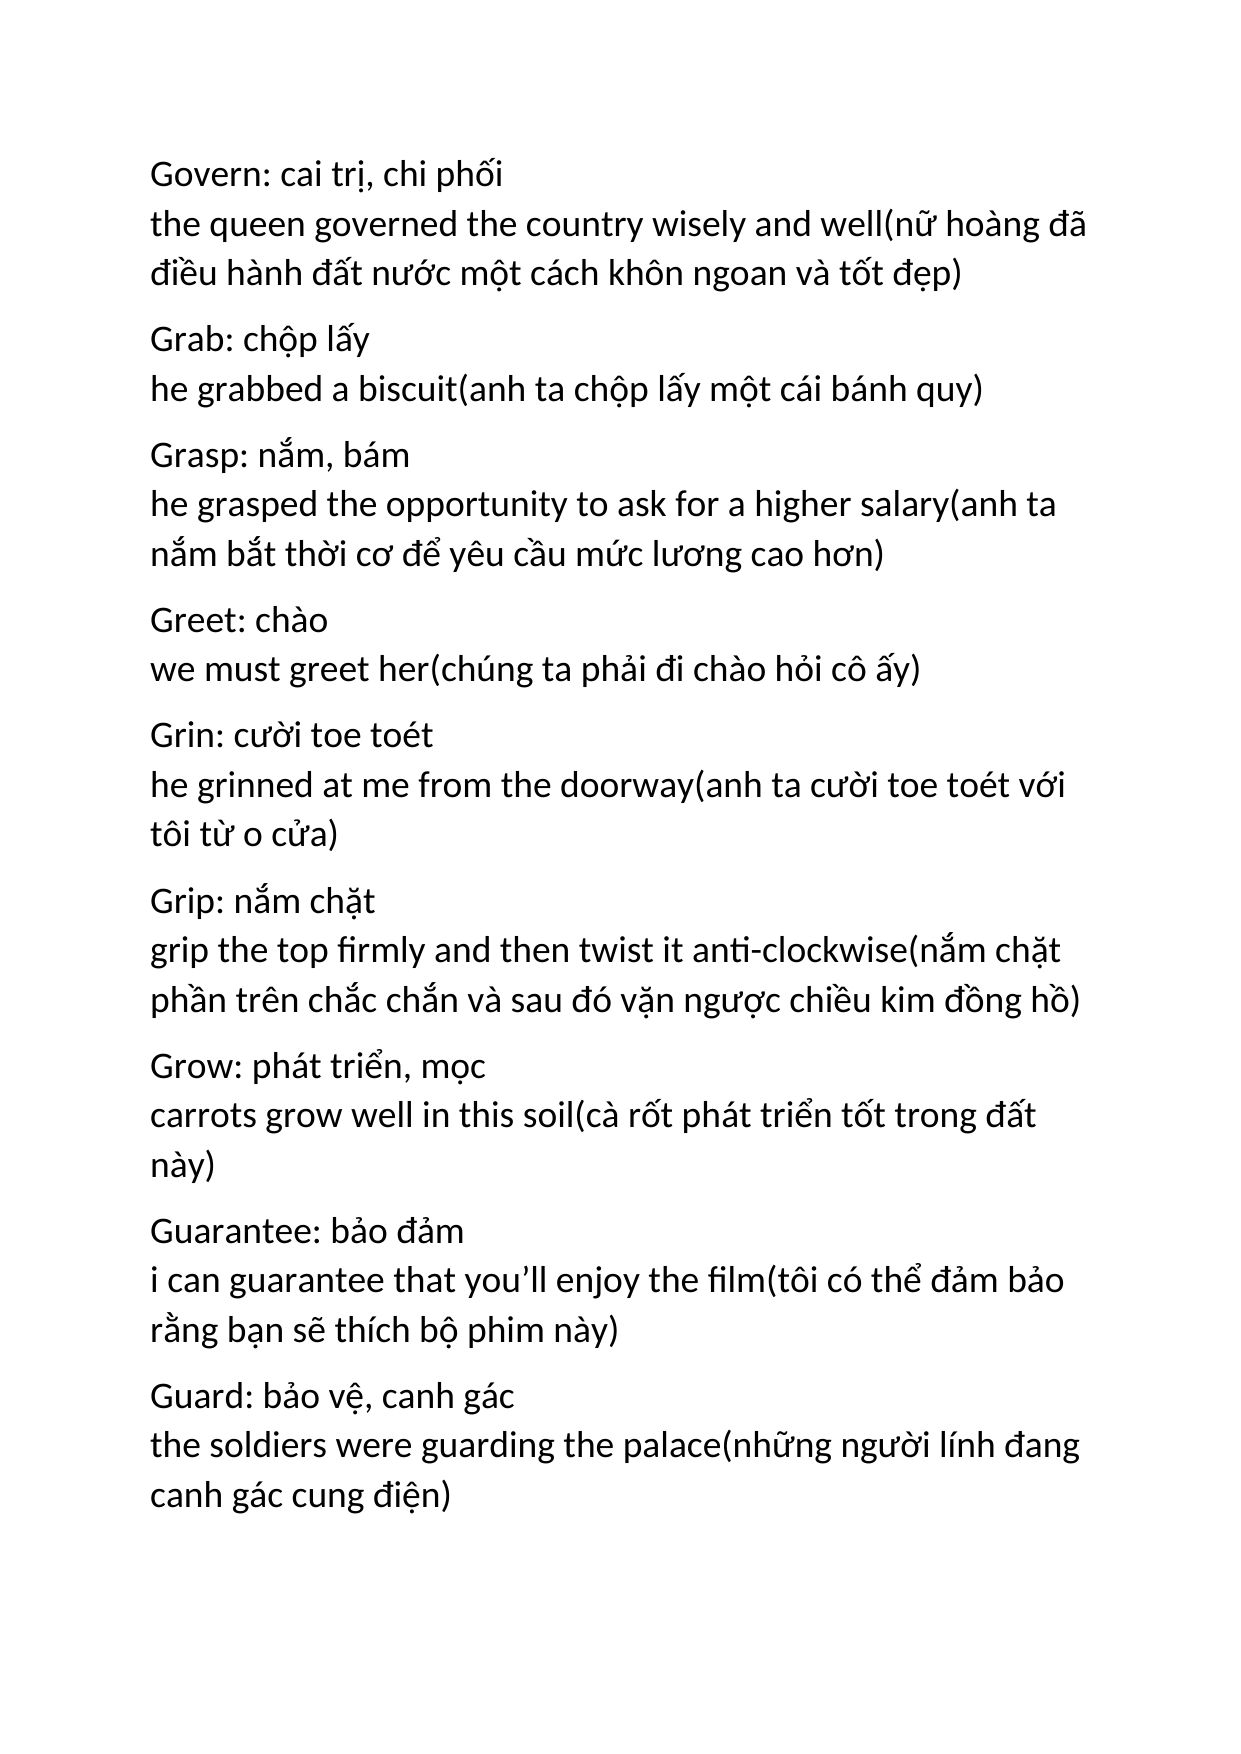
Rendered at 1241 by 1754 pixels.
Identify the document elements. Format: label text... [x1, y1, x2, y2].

text Guarantee: bảo đảm i can guarantee that you’ll enjoy the film(tôi có thể đảm bảo rằng bạn sẽ thích bộ phim này) [150, 1207, 1090, 1352]
text Grin: cười toe toét he grinned at me from the doorway(anh ta cười toe toét với tôi từ o cửa) [150, 711, 1090, 856]
text Grip: nắm chặt grip the top firmly and then twist it anti-clockwise(nắm chặt phần trên chắc chắn và sau đó vặn ngược chiều kim đồng hồ) [150, 877, 1090, 1021]
text Grab: chộp lấy he grabbed a biscuit(anh ta chộp lấy một cái bánh quy) [150, 315, 1090, 410]
text Grasp: nắm, bám he grasped the opportunity to ask for a higher salary(anh ta nắm bắt thời cơ để yêu cầu mức lương cao hơn) [150, 431, 1090, 576]
text Guard: bảo vệ, canh gác the soldiers were guarding the palace(những người lính đang canh gác cung điện) [150, 1372, 1090, 1517]
text Grow: phát triển, mọc carrots grow well in this soil(cà rốt phát triển tốt trong đất này) [150, 1042, 1090, 1186]
text Govern: cai trị, chi phối the queen governed the country wisely and well(nữ hoàng đã điều hành đất nước một cách khôn ngoan và tốt đẹp) [150, 150, 1090, 295]
text Greet: chào we must greet her(chúng ta phải đi chào hỏi cô ấy) [150, 596, 1090, 691]
